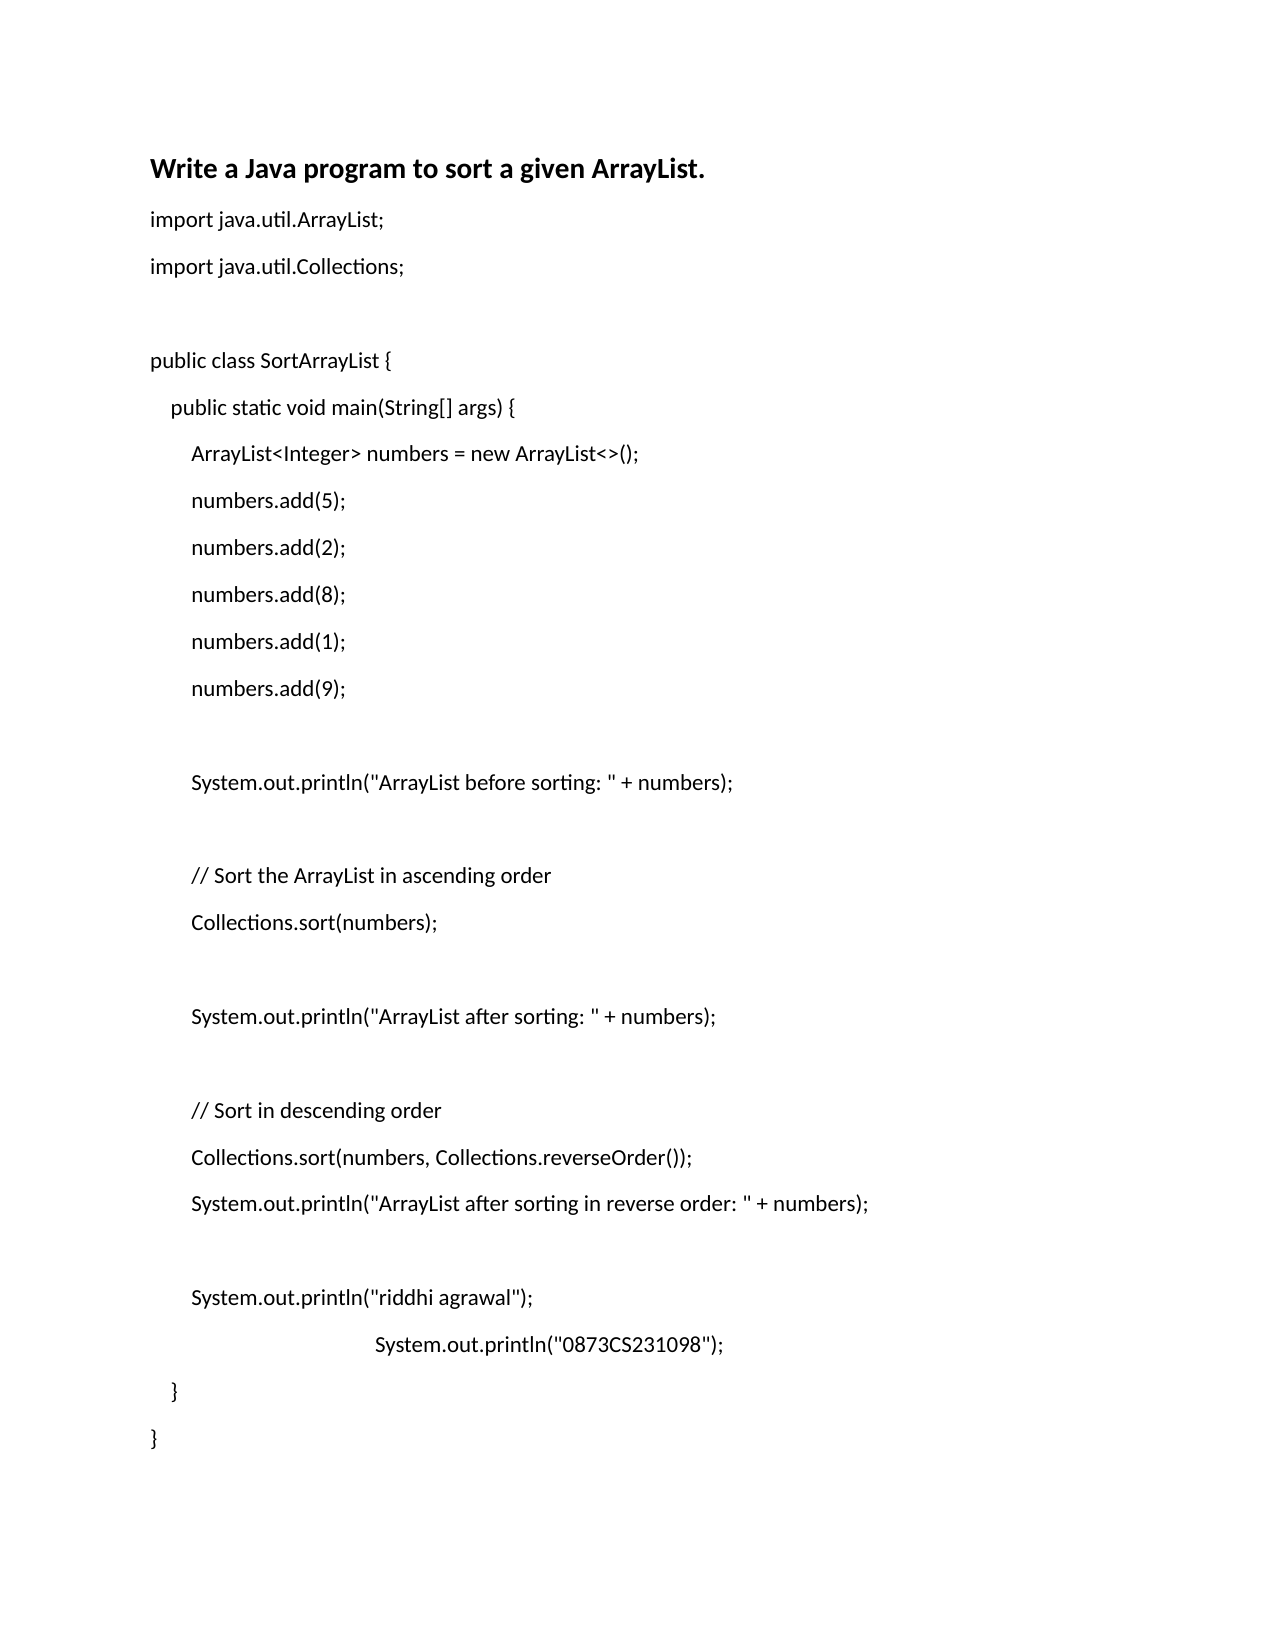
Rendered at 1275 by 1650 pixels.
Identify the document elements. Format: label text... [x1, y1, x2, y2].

text numbers.add(8); [150, 580, 1125, 608]
text System.out.println("ArrayList after sorting: " + numbers); [150, 1002, 1125, 1030]
text import java.util.Collections; [150, 252, 1125, 280]
text // Sort the ArrayList in ascending order [150, 861, 1125, 889]
text System.out.println("ArrayList after sorting in reverse order: " + numbers); [150, 1189, 1125, 1217]
text public class SortArrayList { [150, 346, 1125, 374]
text Collections.sort(numbers); [150, 908, 1125, 936]
text System.out.println("ArrayList before sorting: " + numbers); [150, 768, 1125, 796]
text Write a Java program to sort a given ArrayList. [150, 150, 1125, 186]
text System.out.println("riddhi agrawal"); [150, 1283, 1125, 1311]
text numbers.add(1); [150, 627, 1125, 655]
text Collections.sort(numbers, Collections.reverseOrder()); [150, 1143, 1125, 1171]
text numbers.add(2); [150, 533, 1125, 561]
text numbers.add(9); [150, 674, 1125, 702]
text System.out.println("0873CS231098"); [150, 1330, 1125, 1358]
text } [150, 1424, 1125, 1452]
text ArrayList<Integer> numbers = new ArrayList<>(); [150, 439, 1125, 467]
text import java.util.ArrayList; [150, 205, 1125, 233]
text public static void main(String[] args) { [150, 393, 1125, 421]
text // Sort in descending order [150, 1096, 1125, 1124]
text } [150, 1377, 1125, 1405]
text numbers.add(5); [150, 486, 1125, 514]
